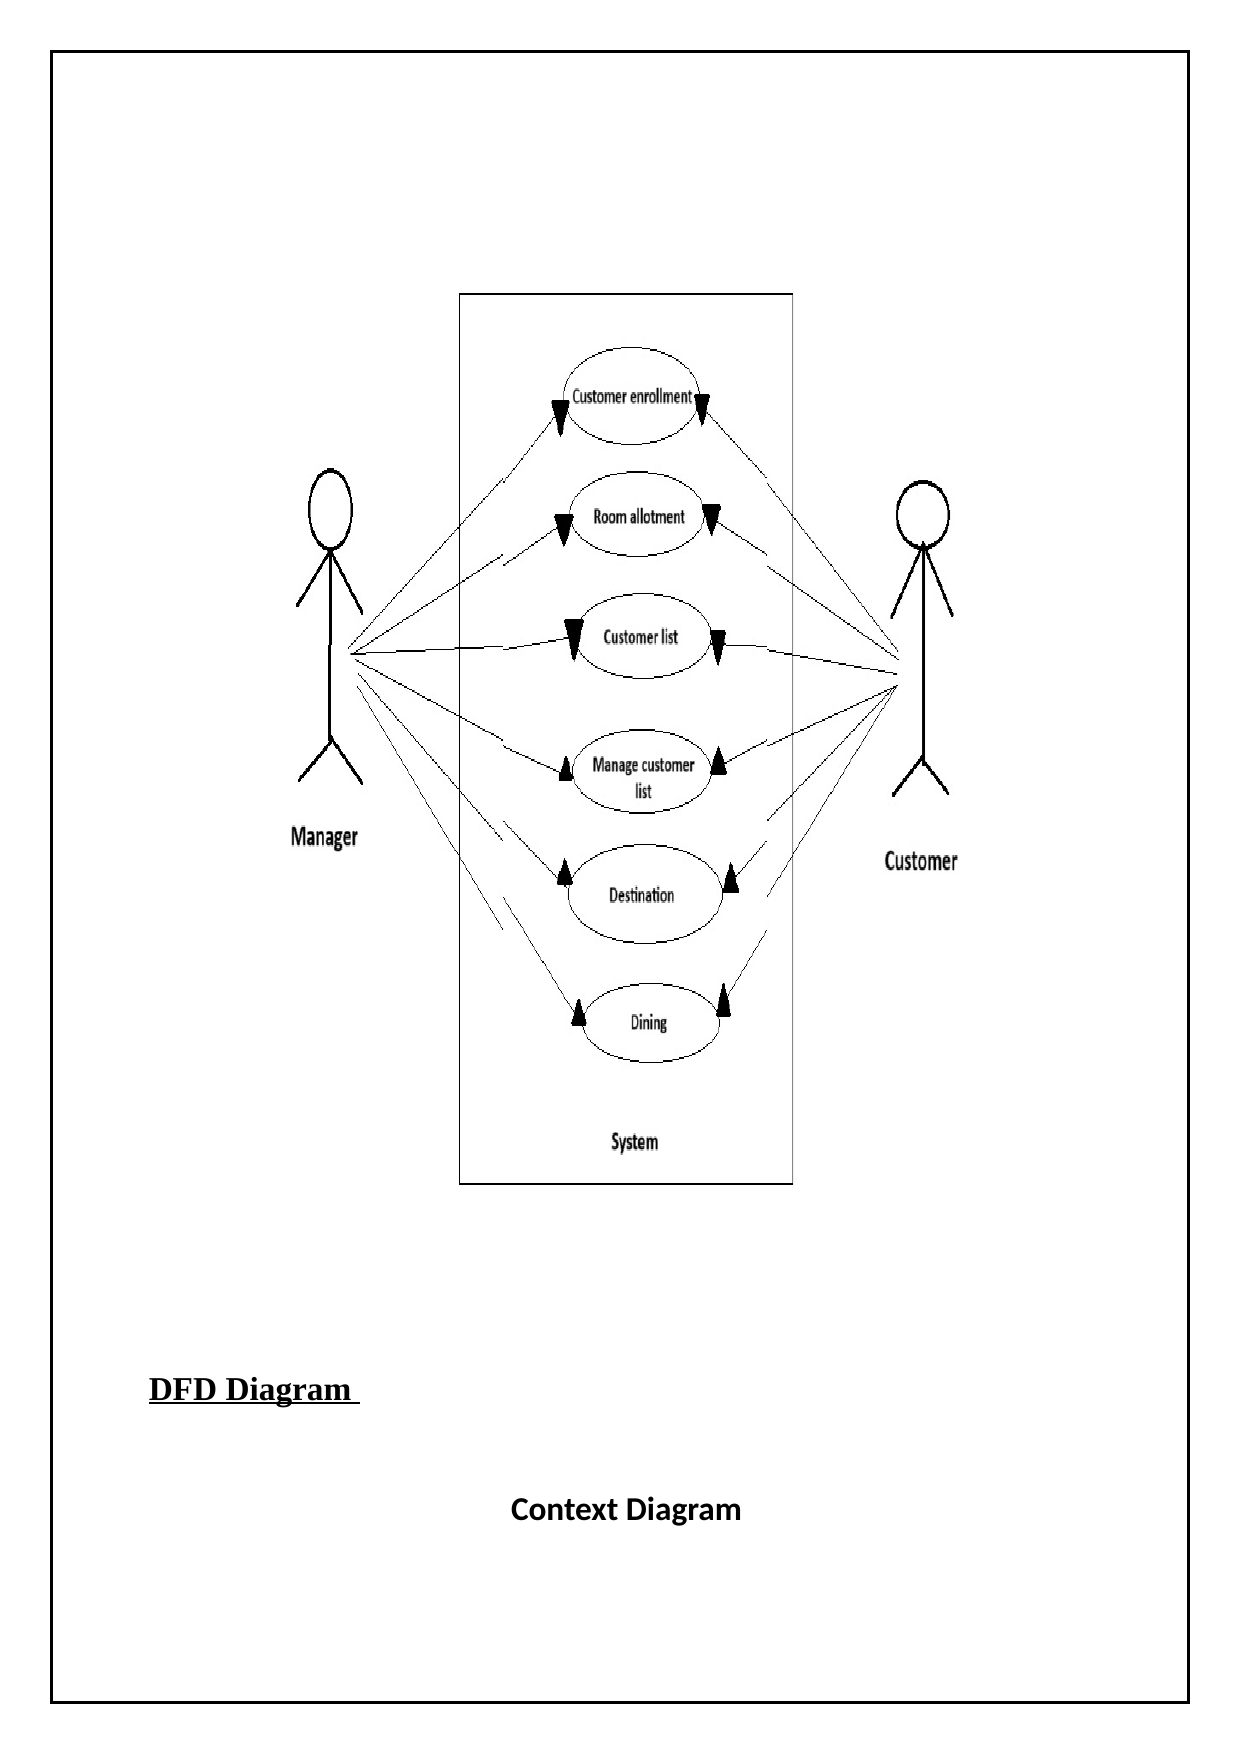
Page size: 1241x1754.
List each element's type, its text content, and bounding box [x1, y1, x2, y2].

picture [150, 165, 1103, 1366]
text Context Diagram [150, 1488, 1103, 1529]
subtitle DFD Diagram [148, 1369, 1103, 1407]
